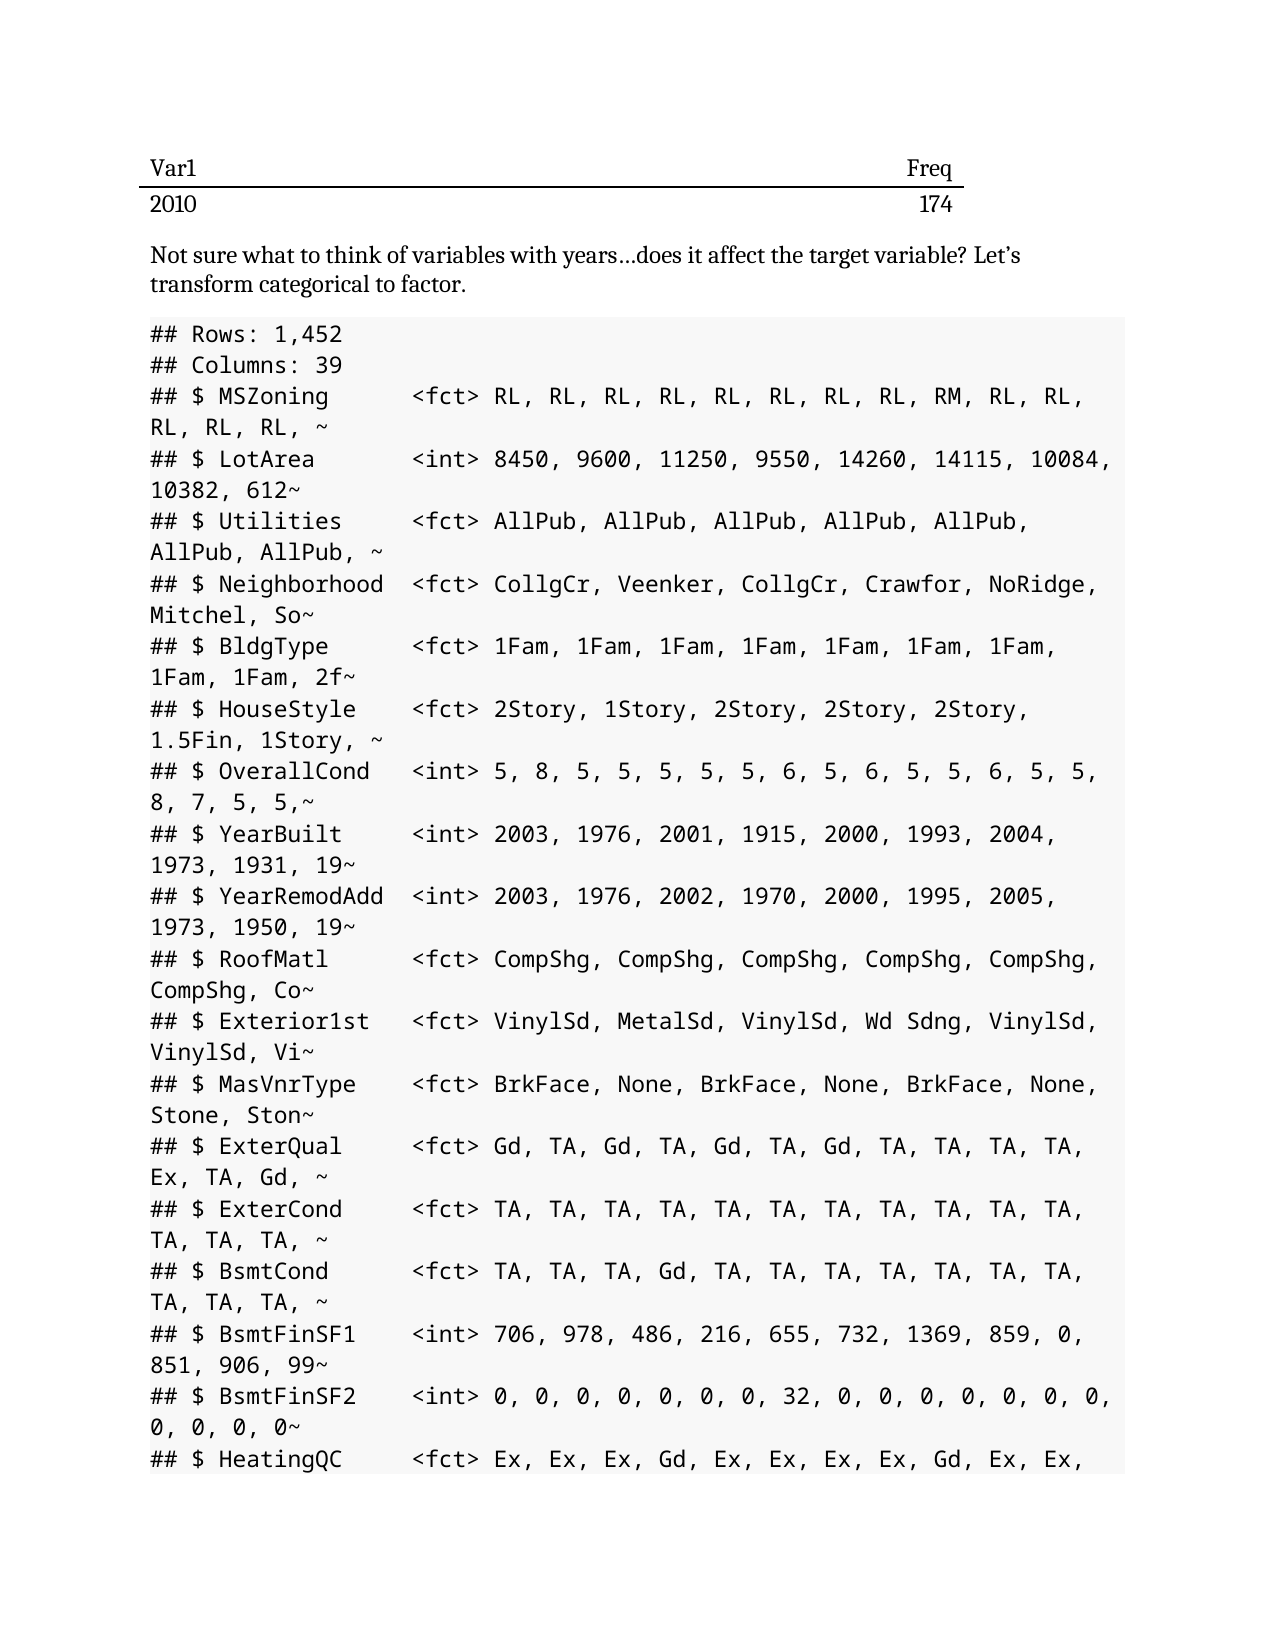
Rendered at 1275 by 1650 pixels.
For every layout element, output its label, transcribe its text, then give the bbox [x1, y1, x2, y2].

table_cell 174 [551, 188, 964, 222]
table_header Var1 [139, 150, 551, 186]
table_cell 2010 [139, 188, 551, 222]
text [150, 317, 1125, 1474]
text Not sure what to think of variables with years…does it affect the target variable? Let’s transform categorical to factor. [150, 241, 1125, 299]
table_header Freq [551, 150, 964, 186]
